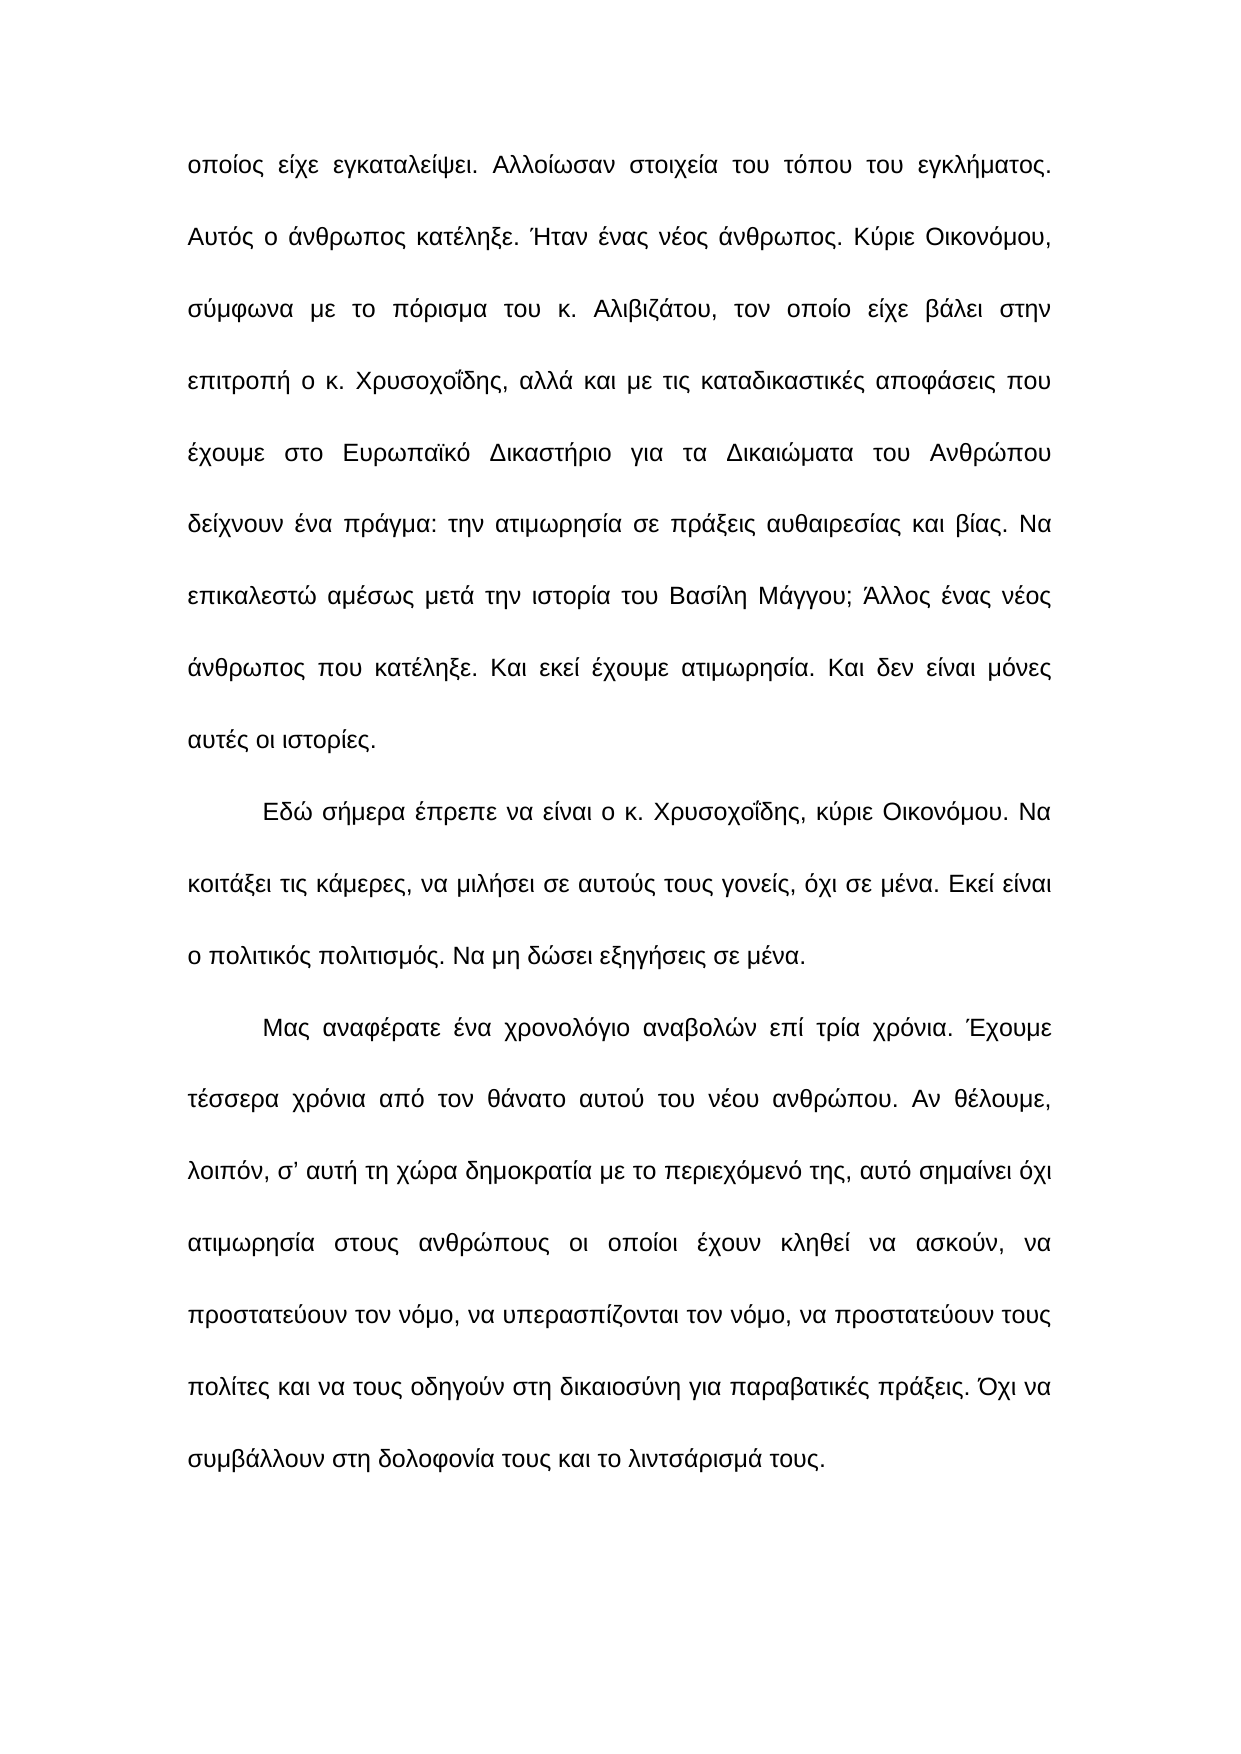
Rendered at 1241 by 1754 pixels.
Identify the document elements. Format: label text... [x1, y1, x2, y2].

text Μας αναφέρατε ένα χρονολόγιο αναβολών επί τρία χρόνια. Έχουμε τέσσερα χρόνια από τον θάνατο αυτού του νέου ανθρώπου. Αν θέλουμε, λοιπόν, σ’ αυτή τη χώρα δημοκρατία με το περιεχόμενό της, αυτό σημαίνει όχι ατιμωρησία στους ανθρώπους οι οποίοι έχουν κληθεί να ασκούν, να προστατεύουν τον νόμο, να υπερασπίζονται τον νόμο, να προστατεύουν τους πολίτες και να τους οδηγούν στη δικαιοσύνη για παραβατικές πράξεις. Όχι να συμβάλλουν στη δολοφονία τους και το λιντσάρισμά τους. [187, 1012, 1053, 1472]
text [187, 150, 1053, 754]
text Εδώ σήμερα έπρεπε να είναι ο κ. Χρυσοχοΐδης, κύριε Οικονόμου. Να κοιτάξει τις κάμερες, να μιλήσει σε αυτούς τους γονείς, όχι σε μένα. Εκεί είναι ο πολιτικός πολιτισμός. Να μη δώσει εξηγήσεις σε μένα. [187, 797, 1053, 969]
